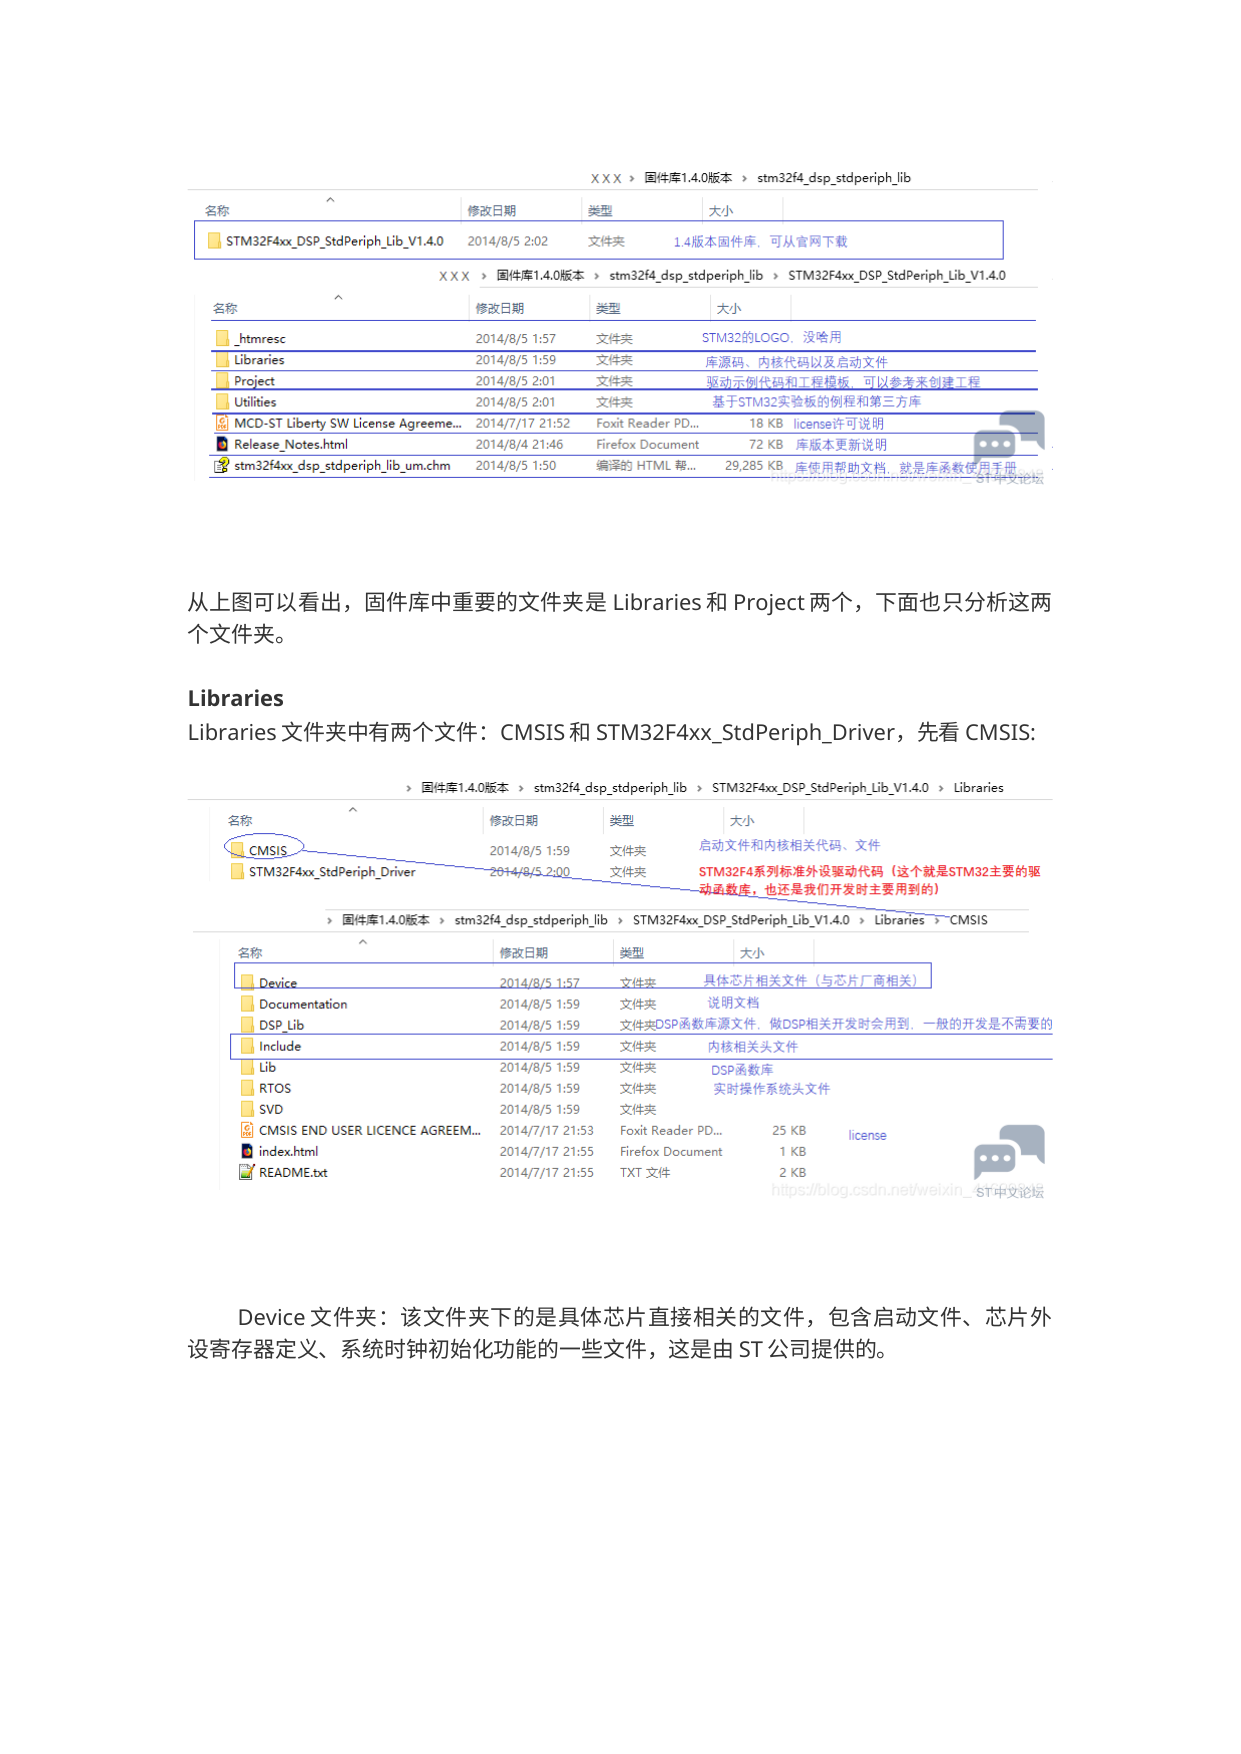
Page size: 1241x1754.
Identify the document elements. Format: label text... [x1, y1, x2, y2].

text Device文件夹：该文件夹下的是具体芯片直接相关的文件，包含启动文件、芯片外设寄存器定义、系统时钟初始化功能的一些文件，这是由ST公司提供的。 [187, 1234, 1053, 1397]
picture [187, 162, 1053, 494]
picture [187, 779, 1053, 1208]
text 从上图可以看出，固件库中重要的文件夹是Libraries和Project两个，下面也只分析这两个文件夹。 Libraries Libraries文件夹中有两个文件：CMSIS和STM32F4xx_StdPeriph_Driver，先看CMSIS: [187, 519, 1053, 779]
